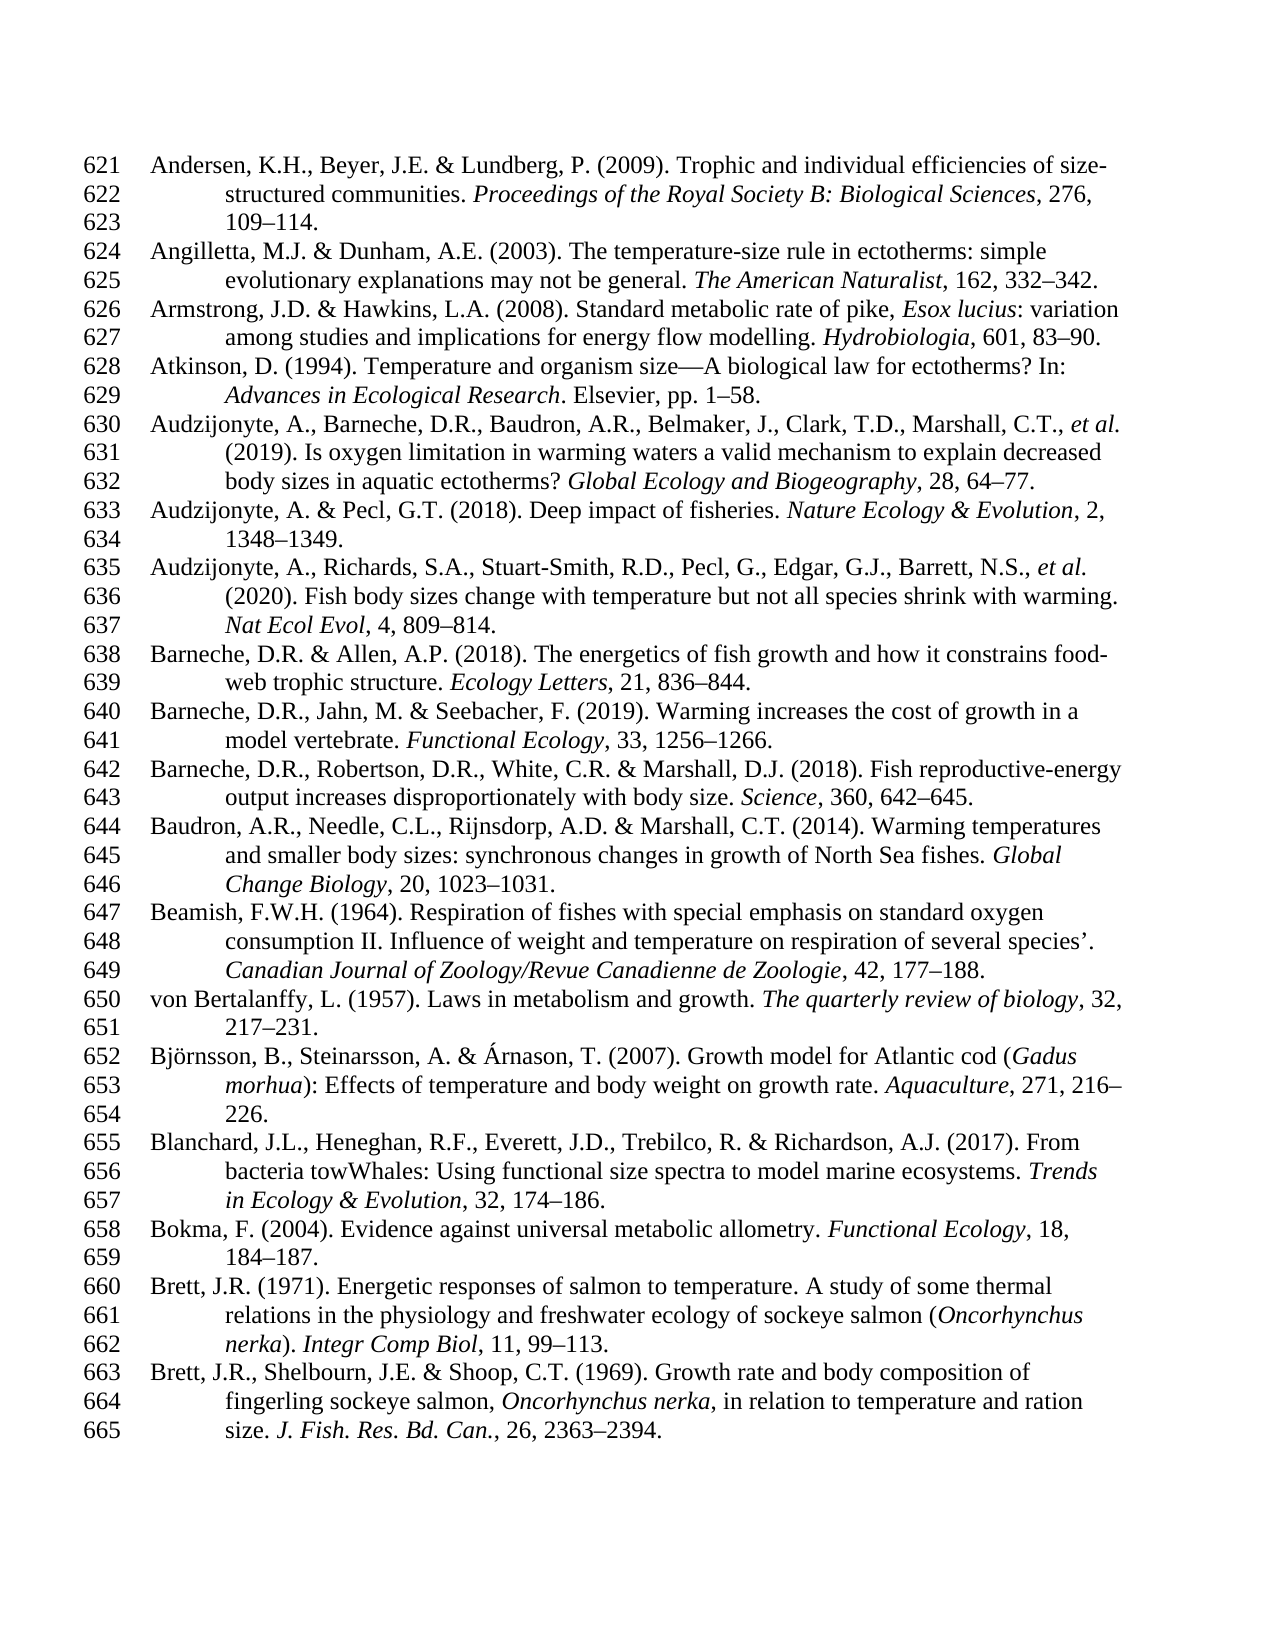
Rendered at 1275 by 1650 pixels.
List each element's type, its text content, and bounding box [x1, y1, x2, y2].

text Björnsson, B., Steinarsson, A. & Árnason, T. (2007). Growth model for Atlantic cod (Gadus morhua): Effects of temperature and body weight on growth rate. Aquaculture, 271, 216–226. [150, 1041, 1125, 1127]
text Armstrong, J.D. & Hawkins, L.A. (2008). Standard metabolic rate of pike, Esox lucius: variation among studies and implications for energy flow modelling. Hydrobiologia, 601, 83–90. [150, 294, 1125, 351]
text Beamish, F.W.H. (1964). Respiration of fishes with special emphasis on standard oxygen consumption II. Influence of weight and temperature on respiration of several species’. Canadian Journal of Zoology/Revue Canadienne de Zoologie, 42, 177–188. [150, 897, 1125, 984]
text Audzijonyte, A., Barneche, D.R., Baudron, A.R., Belmaker, J., Clark, T.D., Marshall, C.T., et al. (2019). Is oxygen limitation in warming waters a valid mechanism to explain decreased body sizes in aquatic ectotherms? Global Ecology and Biogeography, 28, 64–77. [150, 409, 1125, 495]
text Brett, J.R. (1971). Energetic responses of salmon to temperature. A study of some thermal relations in the physiology and freshwater ecology of sockeye salmon (Oncorhynchus nerka). Integr Comp Biol, 11, 99–113. [150, 1271, 1125, 1357]
text Brett, J.R., Shelbourn, J.E. & Shoop, C.T. (1969). Growth rate and body composition of fingerling sockeye salmon, Oncorhynchus nerka, in relation to temperature and ration size. J. Fish. Res. Bd. Can., 26, 2363–2394. [150, 1357, 1125, 1444]
text Audzijonyte, A. & Pecl, G.T. (2018). Deep impact of fisheries. Nature Ecology & Evolution, 2, 1348–1349. [150, 495, 1125, 552]
text Barneche, D.R., Robertson, D.R., White, C.R. & Marshall, D.J. (2018). Fish reproductive-energy output increases disproportionately with body size. Science, 360, 642–645. [150, 754, 1125, 811]
text Audzijonyte, A., Richards, S.A., Stuart-Smith, R.D., Pecl, G., Edgar, G.J., Barrett, N.S., et al. (2020). Fish body sizes change with temperature but not all species shrink with warming. Nat Ecol Evol, 4, 809–814. [150, 552, 1125, 639]
text Andersen, K.H., Beyer, J.E. & Lundberg, P. (2009). Trophic and individual efficiencies of size-structured communities. Proceedings of the Royal Society B: Biological Sciences, 276, 109–114. [150, 150, 1125, 236]
text Atkinson, D. (1994). Temperature and organism size—A biological law for ectotherms? In: Advances in Ecological Research. Elsevier, pp. 1–58. [150, 351, 1125, 409]
text Blanchard, J.L., Heneghan, R.F., Everett, J.D., Trebilco, R. & Richardson, A.J. (2017). From bacteria towWhales: Using functional size spectra to model marine ecosystems. Trends in Ecology & Evolution, 32, 174–186. [150, 1127, 1125, 1214]
text von Bertalanffy, L. (1957). Laws in metabolism and growth. The quarterly review of biology, 32, 217–231. [150, 984, 1125, 1041]
text Barneche, D.R., Jahn, M. & Seebacher, F. (2019). Warming increases the cost of growth in a model vertebrate. Functional Ecology, 33, 1256–1266. [150, 696, 1125, 754]
text Barneche, D.R. & Allen, A.P. (2018). The energetics of fish growth and how it constrains food-web trophic structure. Ecology Letters, 21, 836–844. [150, 639, 1125, 696]
text Bokma, F. (2004). Evidence against universal metabolic allometry. Functional Ecology, 18, 184–187. [150, 1214, 1125, 1271]
text Angilletta, M.J. & Dunham, A.E. (2003). The temperature-size rule in ectotherms: simple evolutionary explanations may not be general. The American Naturalist, 162, 332–342. [150, 236, 1125, 294]
text Baudron, A.R., Needle, C.L., Rijnsdorp, A.D. & Marshall, C.T. (2014). Warming temperatures and smaller body sizes: synchronous changes in growth of North Sea fishes. Global Change Biology, 20, 1023–1031. [150, 811, 1125, 897]
